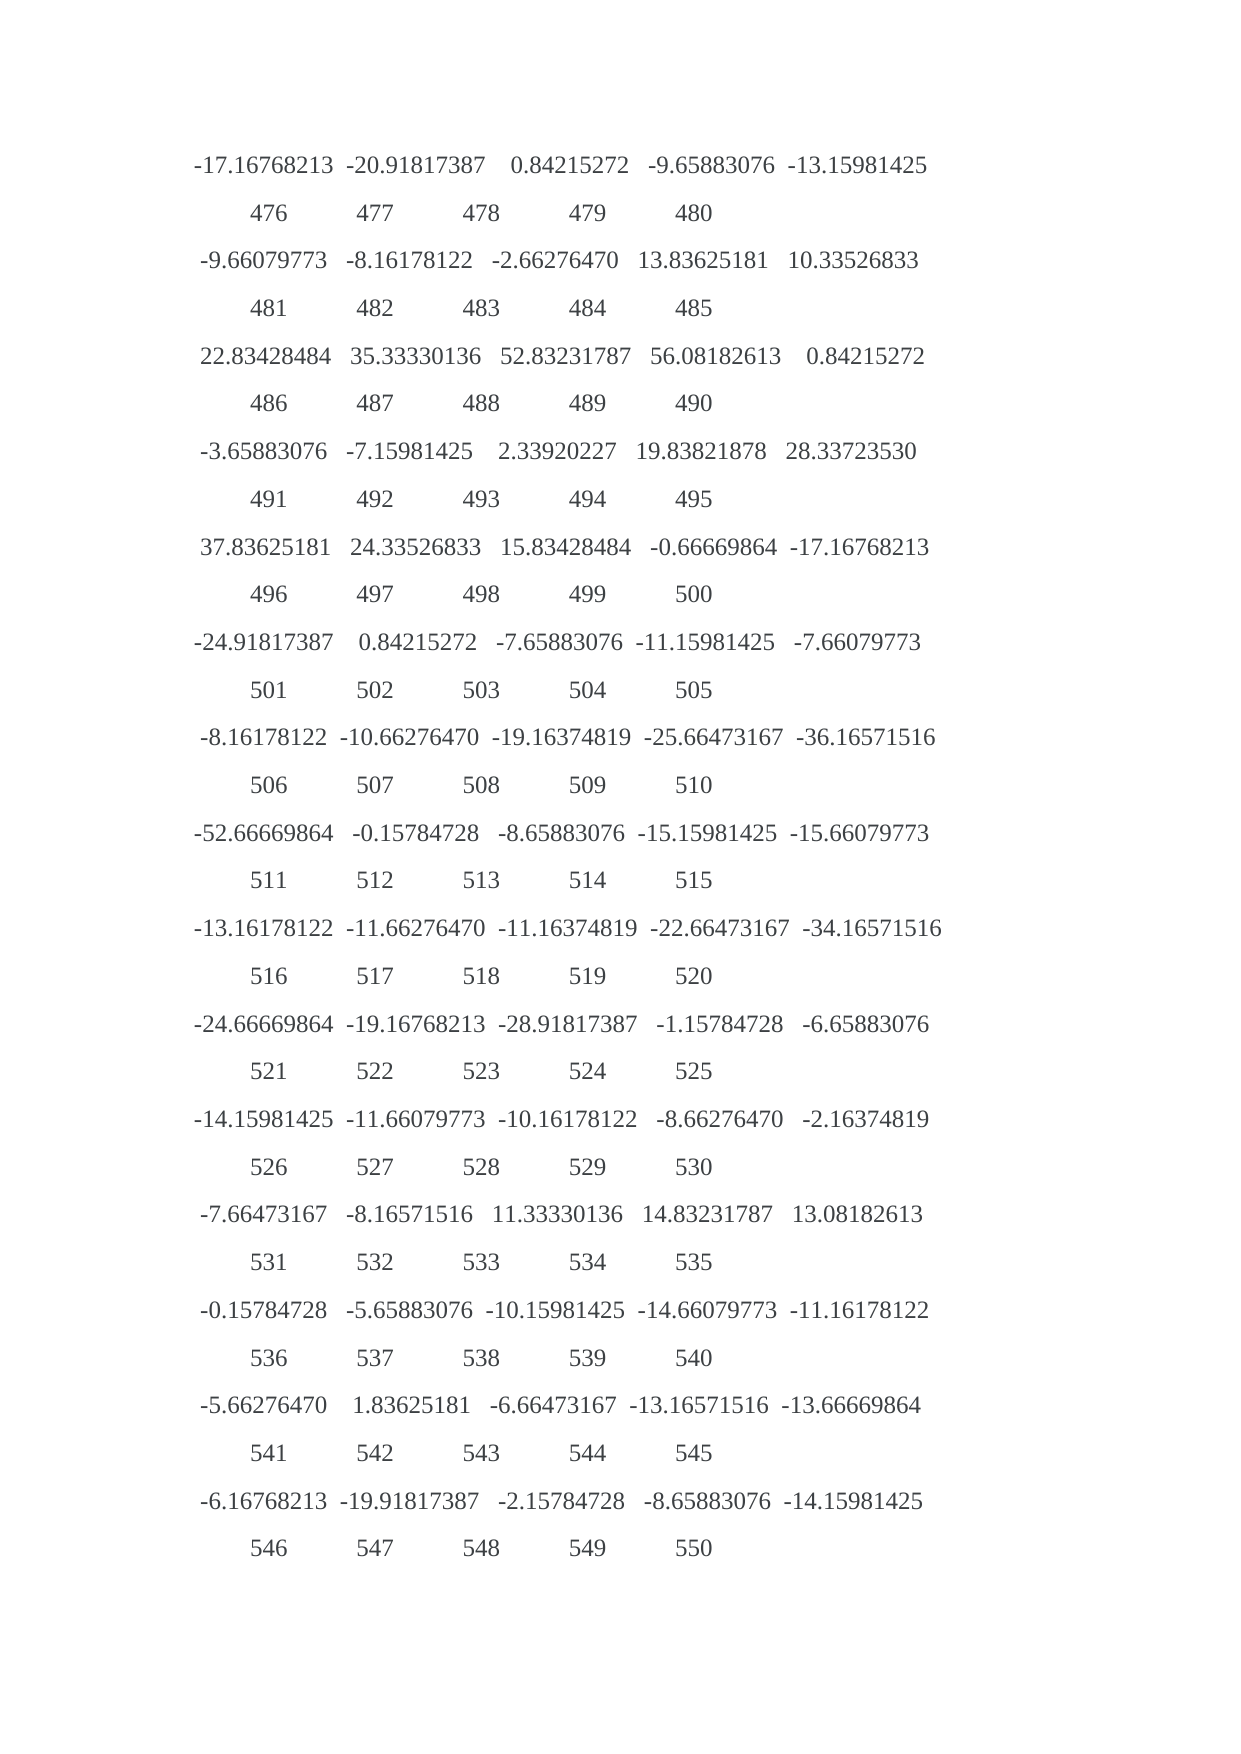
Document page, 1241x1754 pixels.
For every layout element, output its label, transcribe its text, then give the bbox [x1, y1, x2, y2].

text -6.16768213 -19.91817387 -2.15784728 -8.65883076 -14.15981425 [187, 1486, 1053, 1514]
text 22.83428484 35.33330136 52.83231787 56.08182613 0.84215272 [187, 341, 1053, 369]
text 481 482 483 484 485 [187, 293, 1053, 322]
text 37.83625181 24.33526833 15.83428484 -0.66669864 -17.16768213 [187, 532, 1053, 560]
text -9.66079773 -8.16178122 -2.66276470 13.83625181 10.33526833 [187, 245, 1053, 274]
text -24.66669864 -19.16768213 -28.91817387 -1.15784728 -6.65883076 [187, 1009, 1053, 1037]
text 516 517 518 519 520 [187, 961, 1053, 990]
text -5.66276470 1.83625181 -6.66473167 -13.16571516 -13.66669864 [187, 1390, 1053, 1419]
text -14.15981425 -11.66079773 -10.16178122 -8.66276470 -2.16374819 [187, 1104, 1053, 1133]
text 506 507 508 509 510 [187, 770, 1053, 799]
text 511 512 513 514 515 [187, 866, 1053, 894]
text -52.66669864 -0.15784728 -8.65883076 -15.15981425 -15.66079773 [187, 818, 1053, 847]
text -13.16178122 -11.66276470 -11.16374819 -22.66473167 -34.16571516 [187, 913, 1053, 942]
text 526 527 528 529 530 [187, 1152, 1053, 1181]
text -17.16768213 -20.91817387 0.84215272 -9.65883076 -13.15981425 [187, 150, 1053, 179]
text -8.16178122 -10.66276470 -19.16374819 -25.66473167 -36.16571516 [187, 722, 1053, 751]
text 521 522 523 524 525 [187, 1056, 1053, 1085]
text 486 487 488 489 490 [187, 388, 1053, 417]
text -0.15784728 -5.65883076 -10.15981425 -14.66079773 -11.16178122 [187, 1295, 1053, 1324]
text 546 547 548 549 550 [187, 1533, 1053, 1562]
text 536 537 538 539 540 [187, 1343, 1053, 1371]
text 496 497 498 499 500 [187, 579, 1053, 608]
text 491 492 493 494 495 [187, 484, 1053, 513]
text 531 532 533 534 535 [187, 1247, 1053, 1276]
text -3.65883076 -7.15981425 2.33920227 19.83821878 28.33723530 [187, 436, 1053, 465]
text 501 502 503 504 505 [187, 675, 1053, 703]
text -7.66473167 -8.16571516 11.33330136 14.83231787 13.08182613 [187, 1199, 1053, 1228]
text 541 542 543 544 545 [187, 1438, 1053, 1467]
text 476 477 478 479 480 [187, 198, 1053, 226]
text -24.91817387 0.84215272 -7.65883076 -11.15981425 -7.66079773 [187, 627, 1053, 656]
